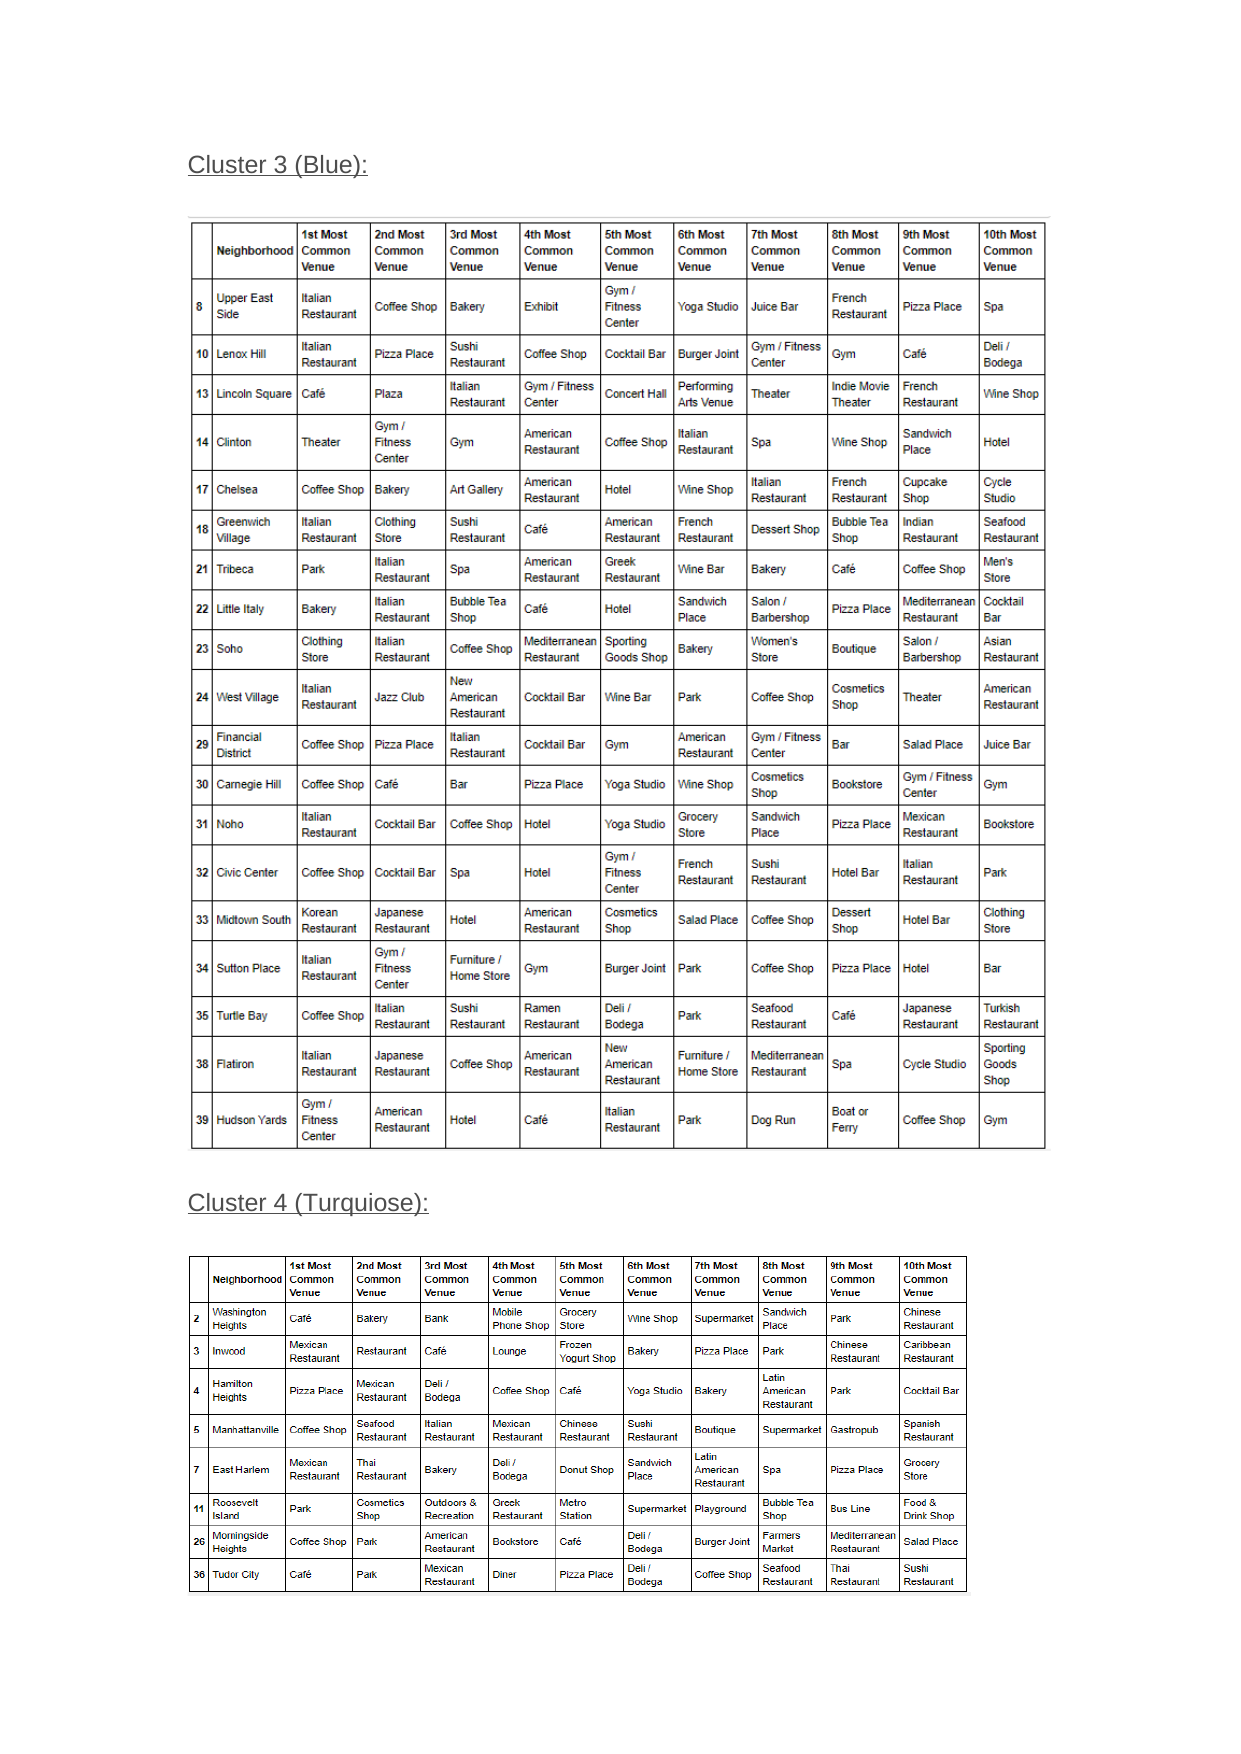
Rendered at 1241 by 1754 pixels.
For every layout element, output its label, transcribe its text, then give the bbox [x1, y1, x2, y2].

text Cluster 3 (Blue): [187, 150, 1053, 179]
text Cluster 4 (Turquiose): [187, 1188, 1053, 1216]
picture [187, 1253, 971, 1596]
picture [187, 216, 1053, 1151]
